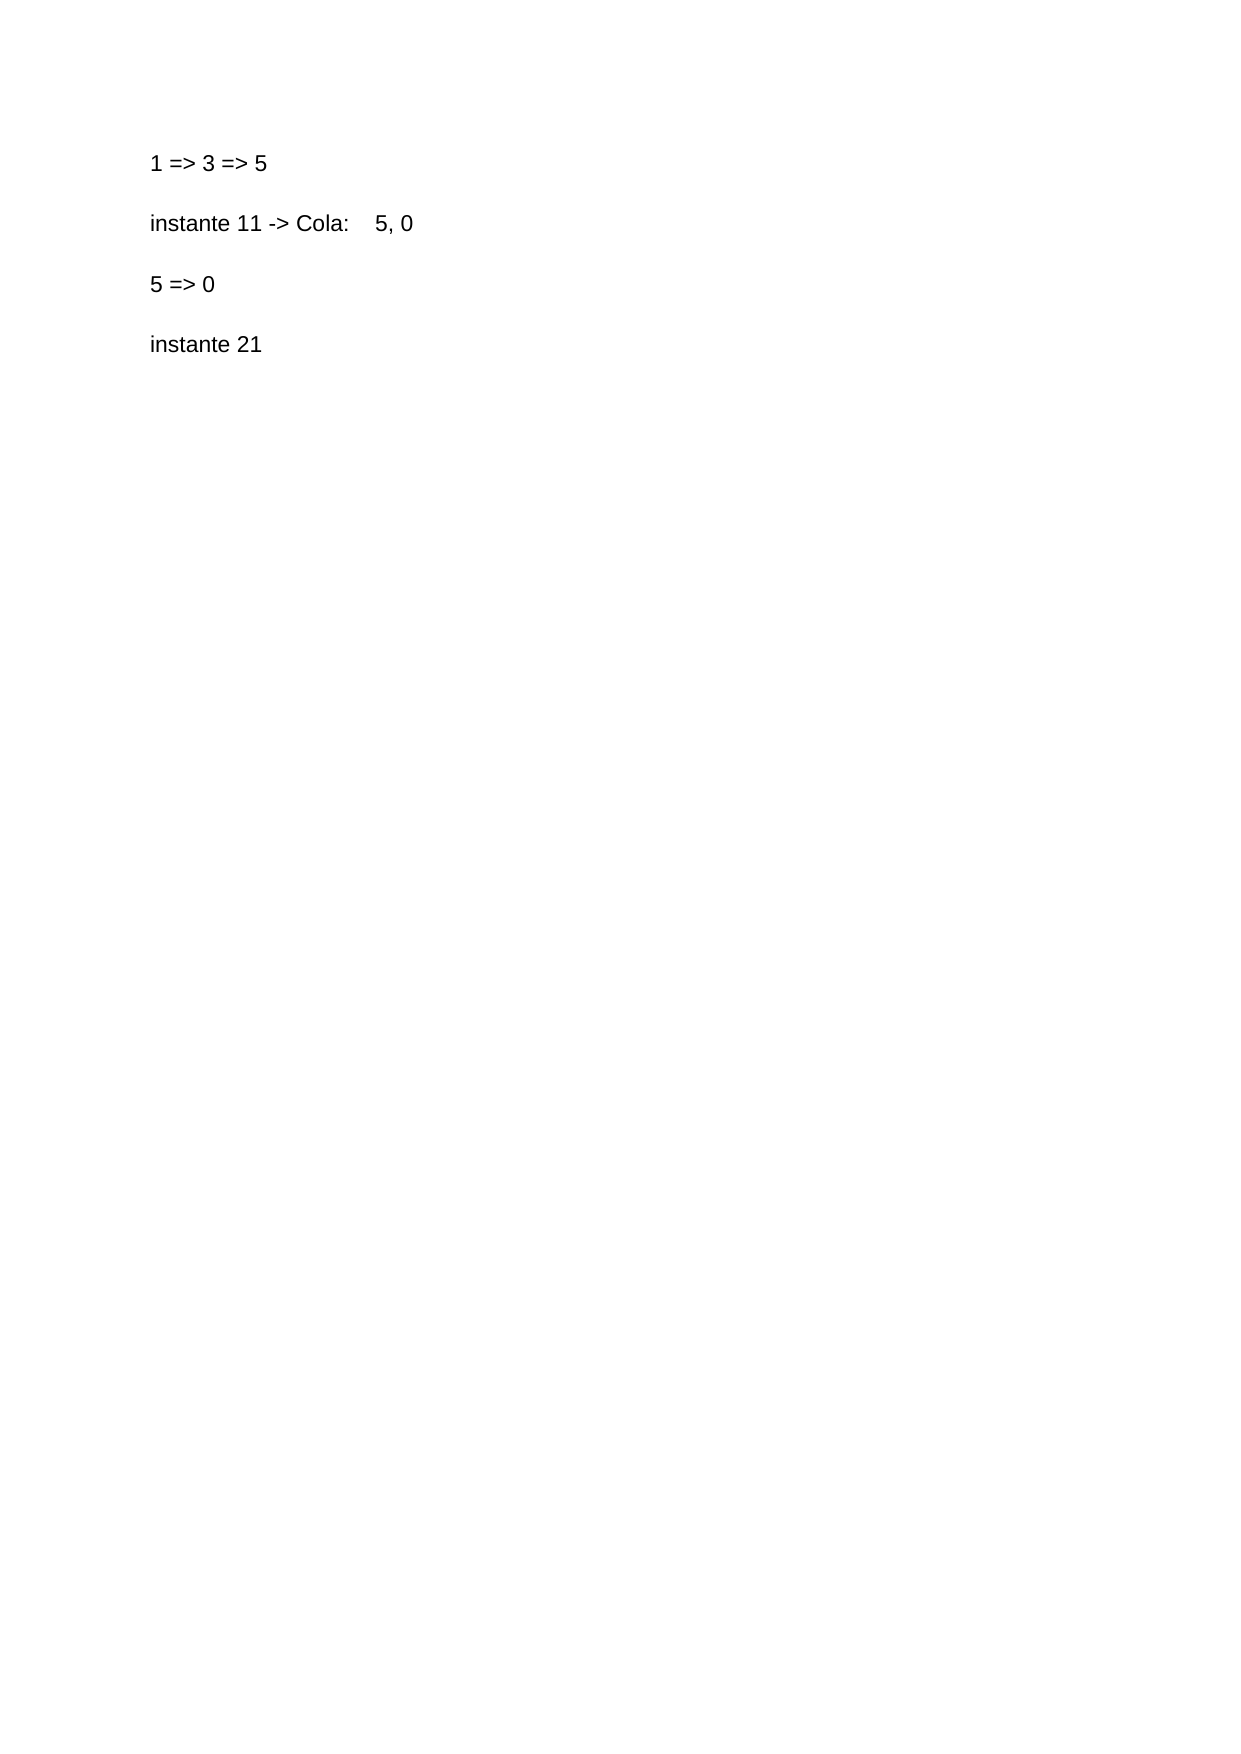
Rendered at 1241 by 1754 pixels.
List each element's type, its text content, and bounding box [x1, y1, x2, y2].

text 5 => 0 [150, 271, 1090, 297]
text instante 21 [150, 331, 1090, 358]
text 1 => 3 => 5 [150, 150, 1090, 176]
text instante 11 -> Cola: 5, 0 [150, 210, 1090, 237]
